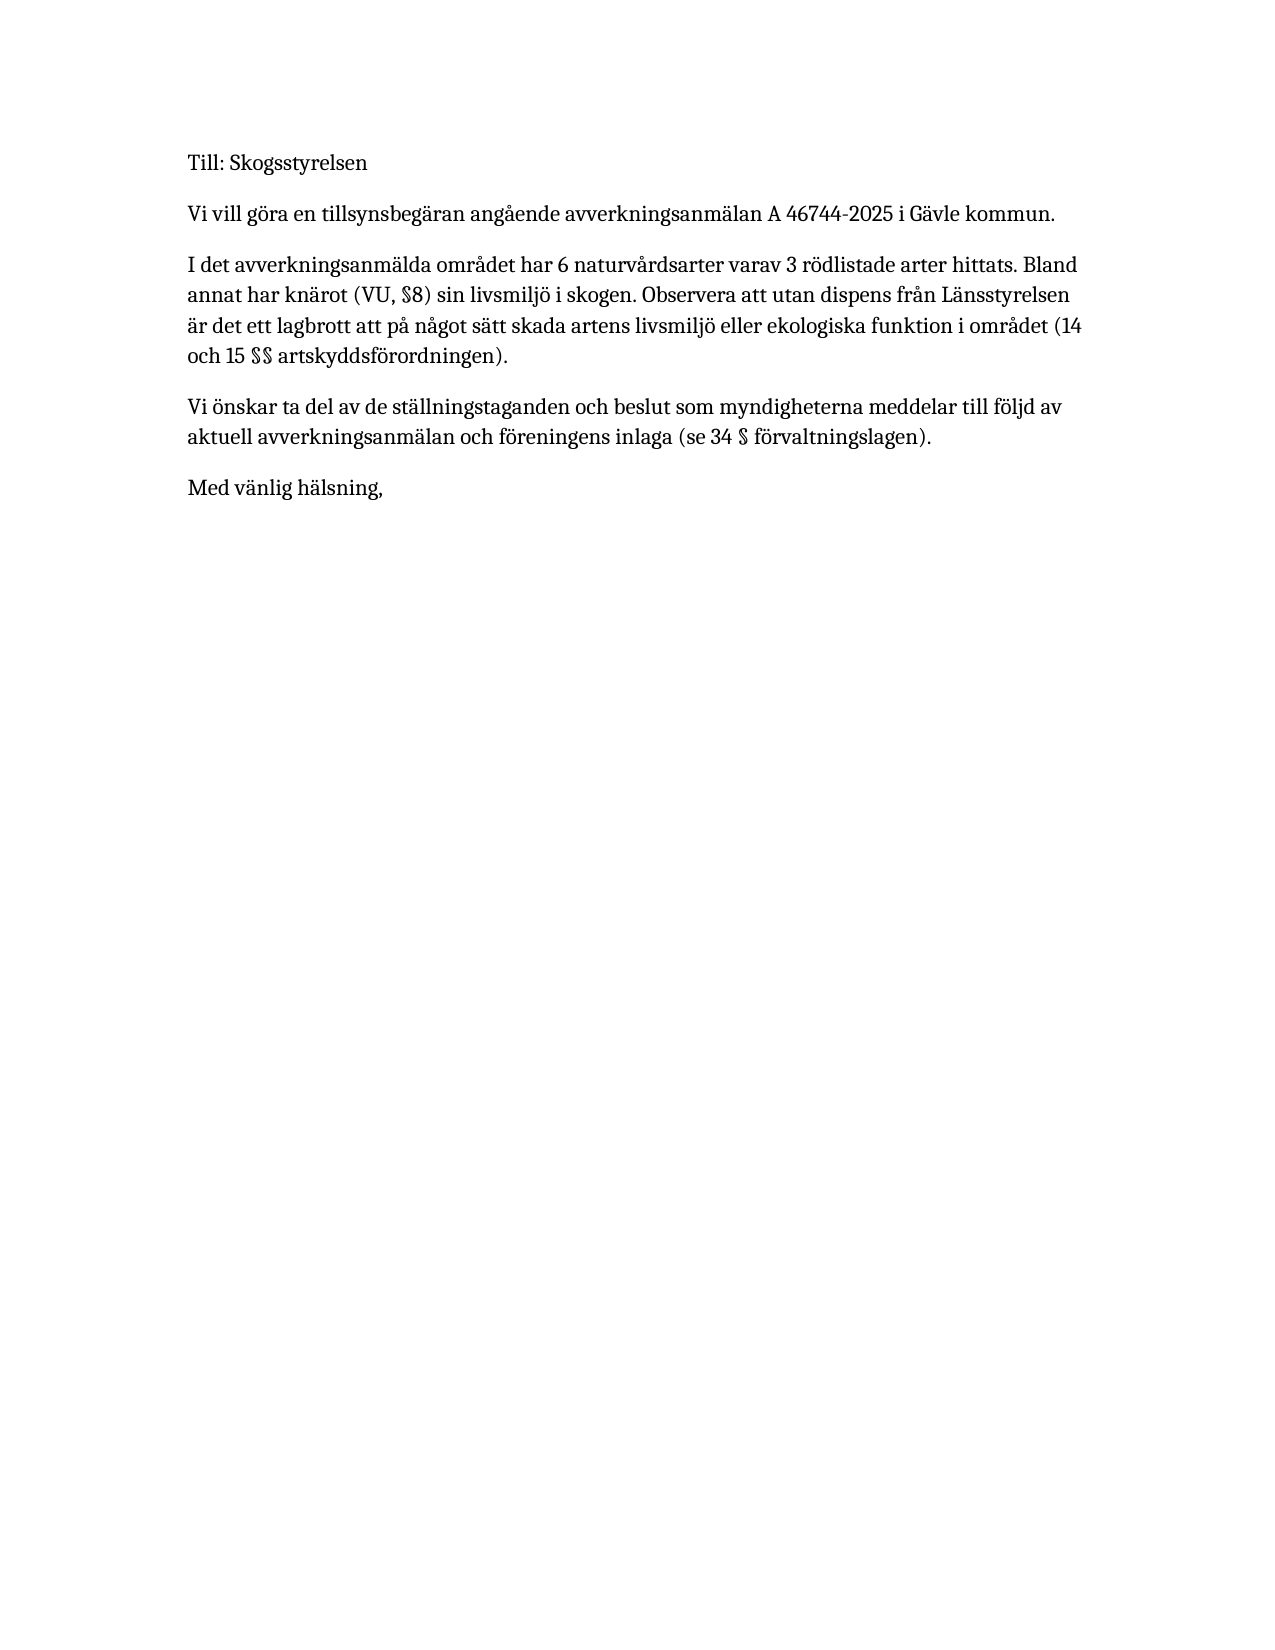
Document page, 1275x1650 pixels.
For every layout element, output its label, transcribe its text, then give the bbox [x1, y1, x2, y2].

text Med vänlig hälsning, [187, 475, 1087, 532]
text Till: Skogsstyrelsen [187, 150, 1087, 176]
text Vi vill göra en tillsynsbegäran angående avverkningsanmälan A 46744-2025 i Gävle kommun. [187, 201, 1087, 227]
text I det avverkningsanmälda området har 6 naturvårdsarter varav 3 rödlistade arter hittats. Bland annat har knärot (VU, §8) sin livsmiljö i skogen. Observera att utan dispens från Länsstyrelsen är det ett lagbrott att på något sätt skada artens livsmiljö eller ekologiska funktion i området (14 och 15 §§ artskyddsförordningen). [187, 252, 1087, 369]
text Vi önskar ta del av de ställningstaganden och beslut som myndigheterna meddelar till följd av aktuell avverkningsanmälan och föreningens inlaga (se 34 § förvaltningslagen). [187, 394, 1087, 450]
